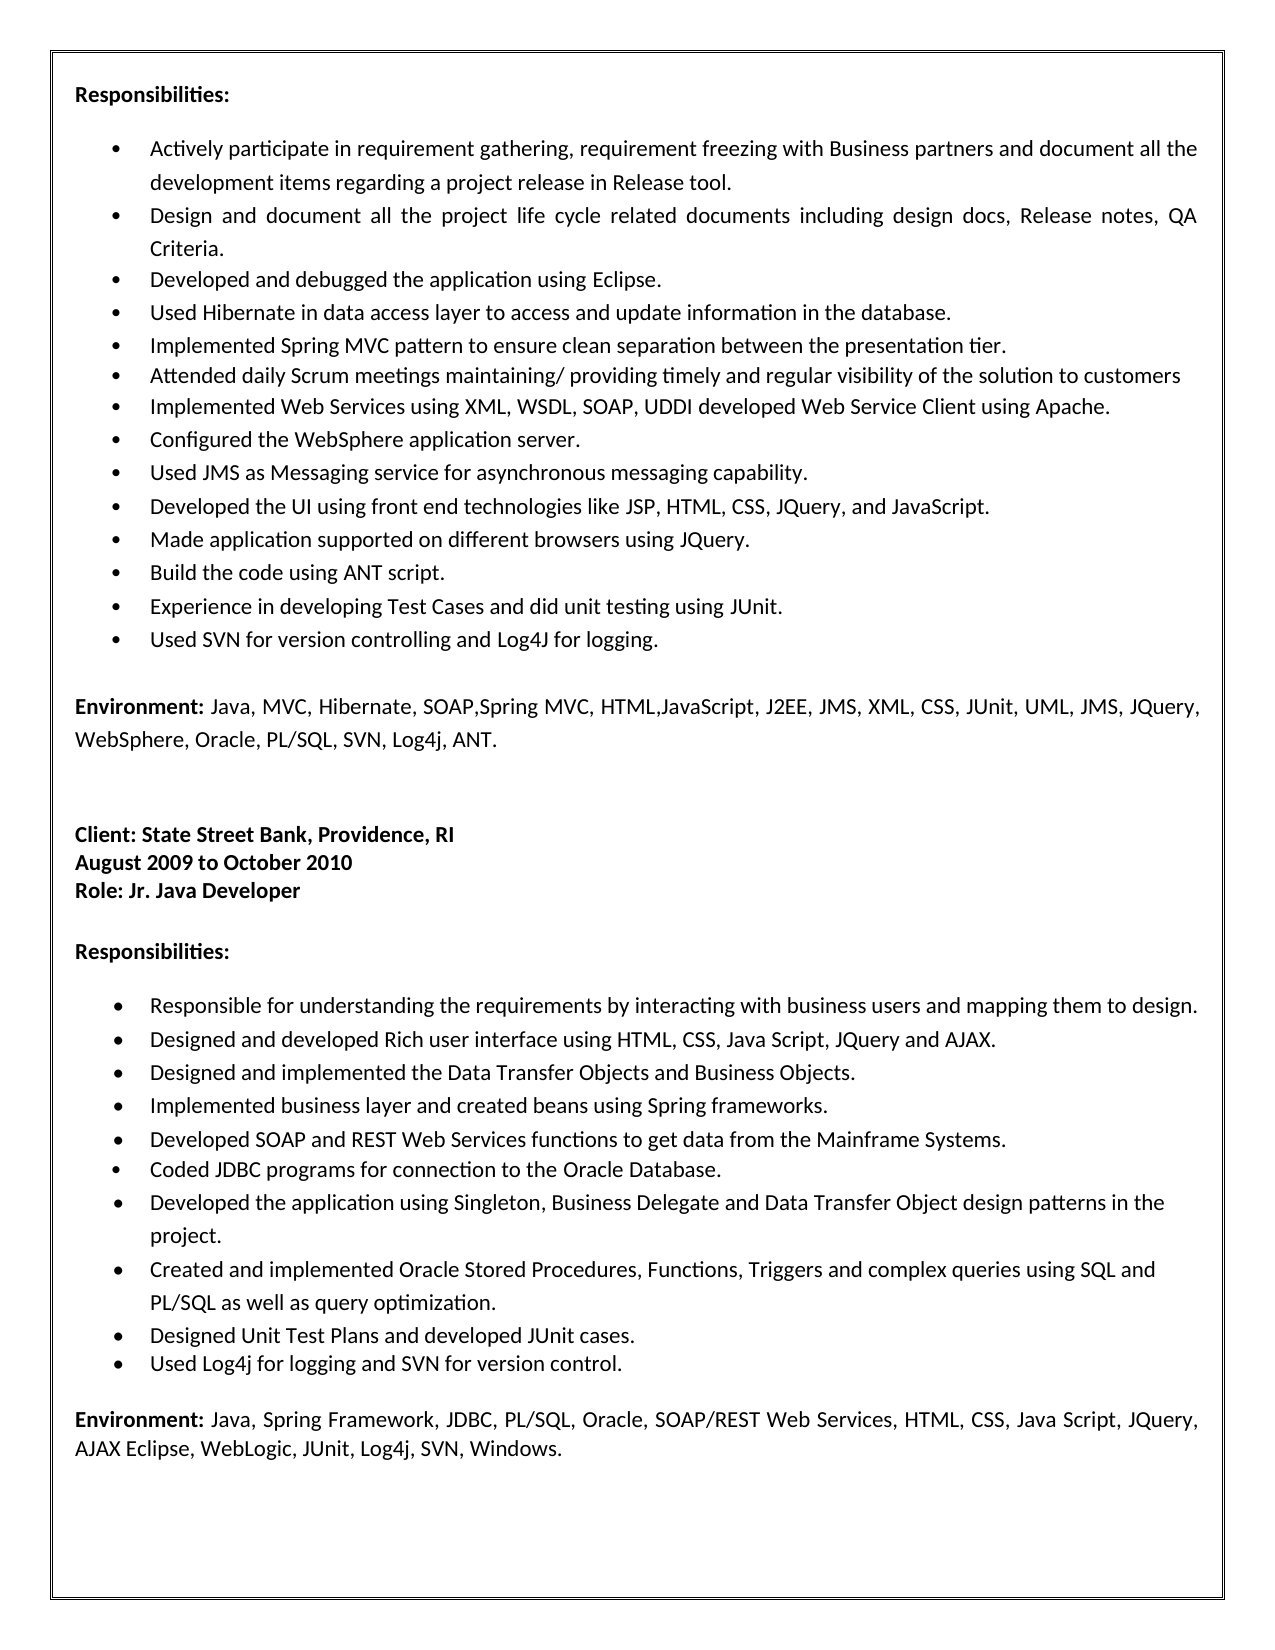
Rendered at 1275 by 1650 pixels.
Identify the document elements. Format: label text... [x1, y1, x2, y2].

list Experience in developing Test Cases and did unit testing using JUnit. [112, 586, 1200, 620]
text Environment: Java, Spring Framework, JDBC, PL/SQL, Oracle, SOAP/REST Web Services, HTML, CSS, Java Script, JQuery, AJAX Eclipse, WebLogic, JUnit, Log4j, SVN, Windows. [75, 1406, 1200, 1462]
text Client: State Street Bank, Providence, RI [75, 820, 1200, 848]
list Coded JDBC programs for connection to the Oracle Database. [112, 1153, 1200, 1183]
list Build the code using ANT script. [112, 553, 1200, 586]
list Attended daily Scrum meetings maintaining/ providing timely and regular visibility of the solution to customers [112, 359, 1200, 389]
list Used SVN for version controlling and Log4J for logging. [112, 620, 1200, 653]
list Used Hibernate in data access layer to access and update information in the database. [112, 293, 1200, 326]
text Responsibilities: [75, 932, 1200, 965]
text Responsibilities: [75, 75, 1200, 108]
list Made application supported on different browsers using JQuery. [112, 520, 1200, 553]
text Role: Jr. Java Developer [75, 876, 1200, 904]
list Developed the UI using front end technologies like JSP, HTML, CSS, JQuery, and JavaScript. [112, 486, 1200, 520]
list Design and document all the project life cycle related documents including design docs, Release notes, QA Criteria. [112, 196, 1200, 262]
text • Developed SOAP and REST Web Services functions to get data from the Mainframe Systems. [112, 1119, 1200, 1153]
text August 2009 to October 2010 [75, 848, 1200, 876]
text • Developed the application using Singleton, Business Delegate and Data Transfer Object design patterns in the project. [112, 1183, 1200, 1249]
text • Used Log4j for logging and SVN for version control. [112, 1349, 1200, 1378]
text • Designed Unit Test Plans and developed JUnit cases. [112, 1316, 1200, 1349]
text • Implemented business layer and created beans using Spring frameworks. [112, 1086, 1200, 1119]
text Environment: Java, MVC, Hibernate, SOAP,Spring MVC, HTML,JavaScript, J2EE, JMS, XML, CSS, JUnit, UML, JMS, JQuery, WebSphere, Oracle, PL/SQL, SVN, Log4j, ANT. [75, 686, 1200, 753]
text • Designed and implemented the Data Transfer Objects and Business Objects. [112, 1053, 1200, 1086]
list Developed and debugged the application using Eclipse. [112, 262, 1200, 293]
list Implemented Spring MVC pattern to ensure clean separation between the presentation tier. [112, 326, 1200, 359]
text • Responsible for understanding the requirements by interacting with business users and mapping them to design. [112, 986, 1200, 1019]
list Used JMS as Messaging service for asynchronous messaging capability. [112, 453, 1200, 486]
list Actively participate in requirement gathering, requirement freezing with Business partners and document all the development items regarding a project release in Release tool. [112, 129, 1200, 196]
text • Created and implemented Oracle Stored Procedures, Functions, Triggers and complex queries using SQL and PL/SQL as well as query optimization. [112, 1249, 1200, 1316]
text • Designed and developed Rich user interface using HTML, CSS, Java Script, JQuery and AJAX. [112, 1019, 1200, 1053]
list Configured the WebSphere application server. [112, 420, 1200, 453]
list Implemented Web Services using XML, WSDL, SOAP, UDDI developed Web Service Client using Apache. [112, 389, 1200, 420]
